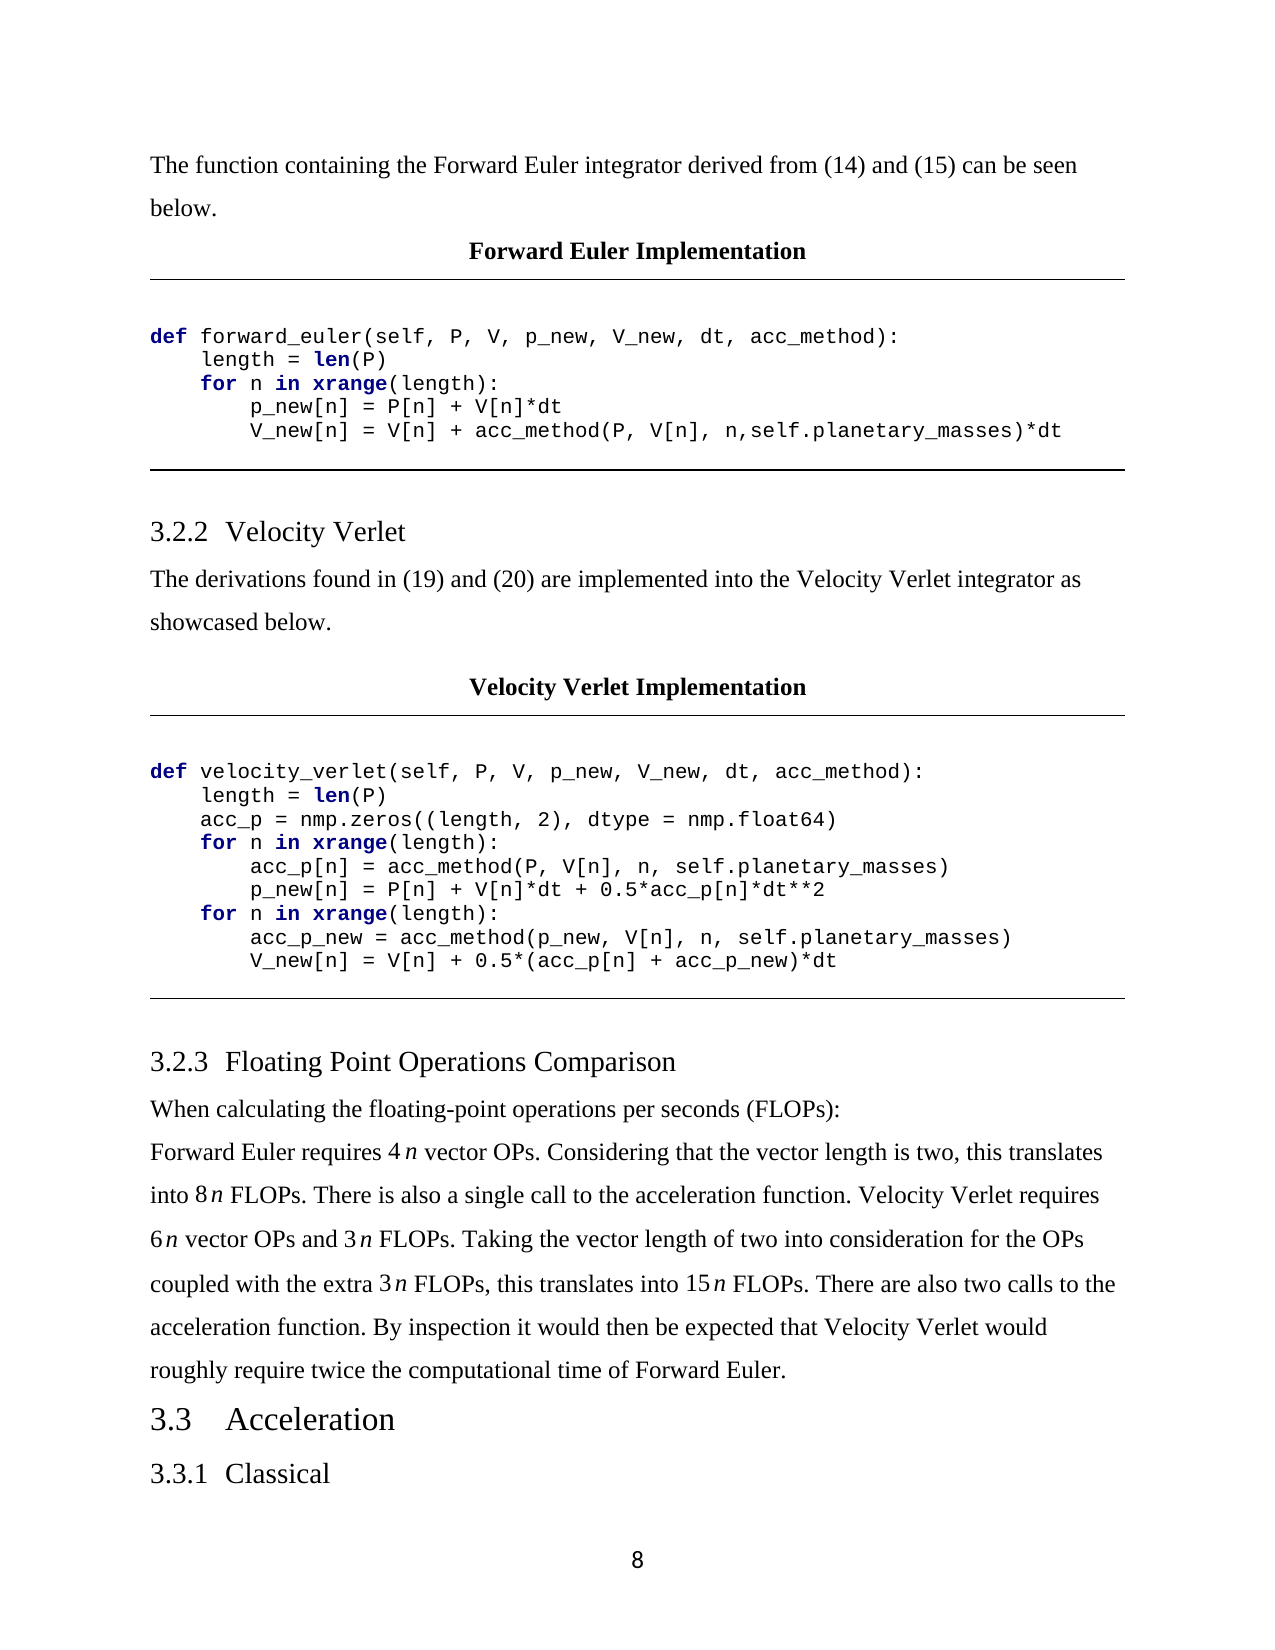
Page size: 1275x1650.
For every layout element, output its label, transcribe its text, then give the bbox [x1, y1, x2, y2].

text def velocity_verlet(self, P, V, p_new, V_new, dt, acc_method): [150, 761, 1125, 785]
text Velocity Verlet Implementation [150, 672, 1125, 701]
text The derivations found in (19) and (20) are implemented into the Velocity Verlet integrator as showcased below. [150, 564, 1125, 636]
text acc_p[n] = acc_method(P, V[n], n, self.planetary_masses) [150, 856, 1125, 879]
text acc_p = nmp.zeros((length, 2), dtype = nmp.float64) [150, 808, 1125, 832]
text Forward Euler Implementation [150, 236, 1125, 265]
text V_new[n] = V[n] + acc_method(P, V[n], n,self.planetary_masses)*dt [150, 420, 1125, 444]
text V_new[n] = V[n] + 0.5*(acc_p[n] + acc_p_new)*dt [150, 950, 1125, 974]
text length = len(P) [150, 785, 1125, 808]
text When calculating the floating-point operations per seconds (FLOPs): [150, 1094, 1125, 1123]
text 3.2.2 Velocity Verlet [150, 514, 1125, 547]
text 3.3.1 Classical [150, 1456, 1125, 1490]
text 3.3 Acceleration [150, 1399, 1125, 1437]
text 3.2.3 Floating Point Operations Comparison [150, 1044, 1125, 1077]
text for n in xrange(length): [150, 903, 1125, 927]
text Forward Euler requires vector OPs. Considering that the vector length is two, this translates into FLOPs. There is also a single call to the acceleration function. Velocity Verlet requires vector OPs and FLOPs. Taking the vector length of two into consideration for the OPs coupled with the extra FLOPs, this translates into FLOPs. There are also two calls to the acceleration function. By inspection it would then be expected that Velocity Verlet would roughly require twice the computational time of Forward Euler. [150, 1137, 1125, 1384]
text The function containing the Forward Euler integrator derived from (14) and (15) can be seen below. [150, 150, 1125, 222]
text for n in xrange(length): [150, 373, 1125, 397]
text acc_p_new = acc_method(p_new, V[n], n, self.planetary_masses) [150, 927, 1125, 950]
text p_new[n] = P[n] + V[n]*dt + 0.5*acc_p[n]*dt**2 [150, 879, 1125, 903]
text for n in xrange(length): [150, 832, 1125, 856]
text p_new[n] = P[n] + V[n]*dt [150, 397, 1125, 420]
text def forward_euler(self, P, V, p_new, V_new, dt, acc_method): [150, 326, 1125, 349]
text length = len(P) [150, 349, 1125, 373]
